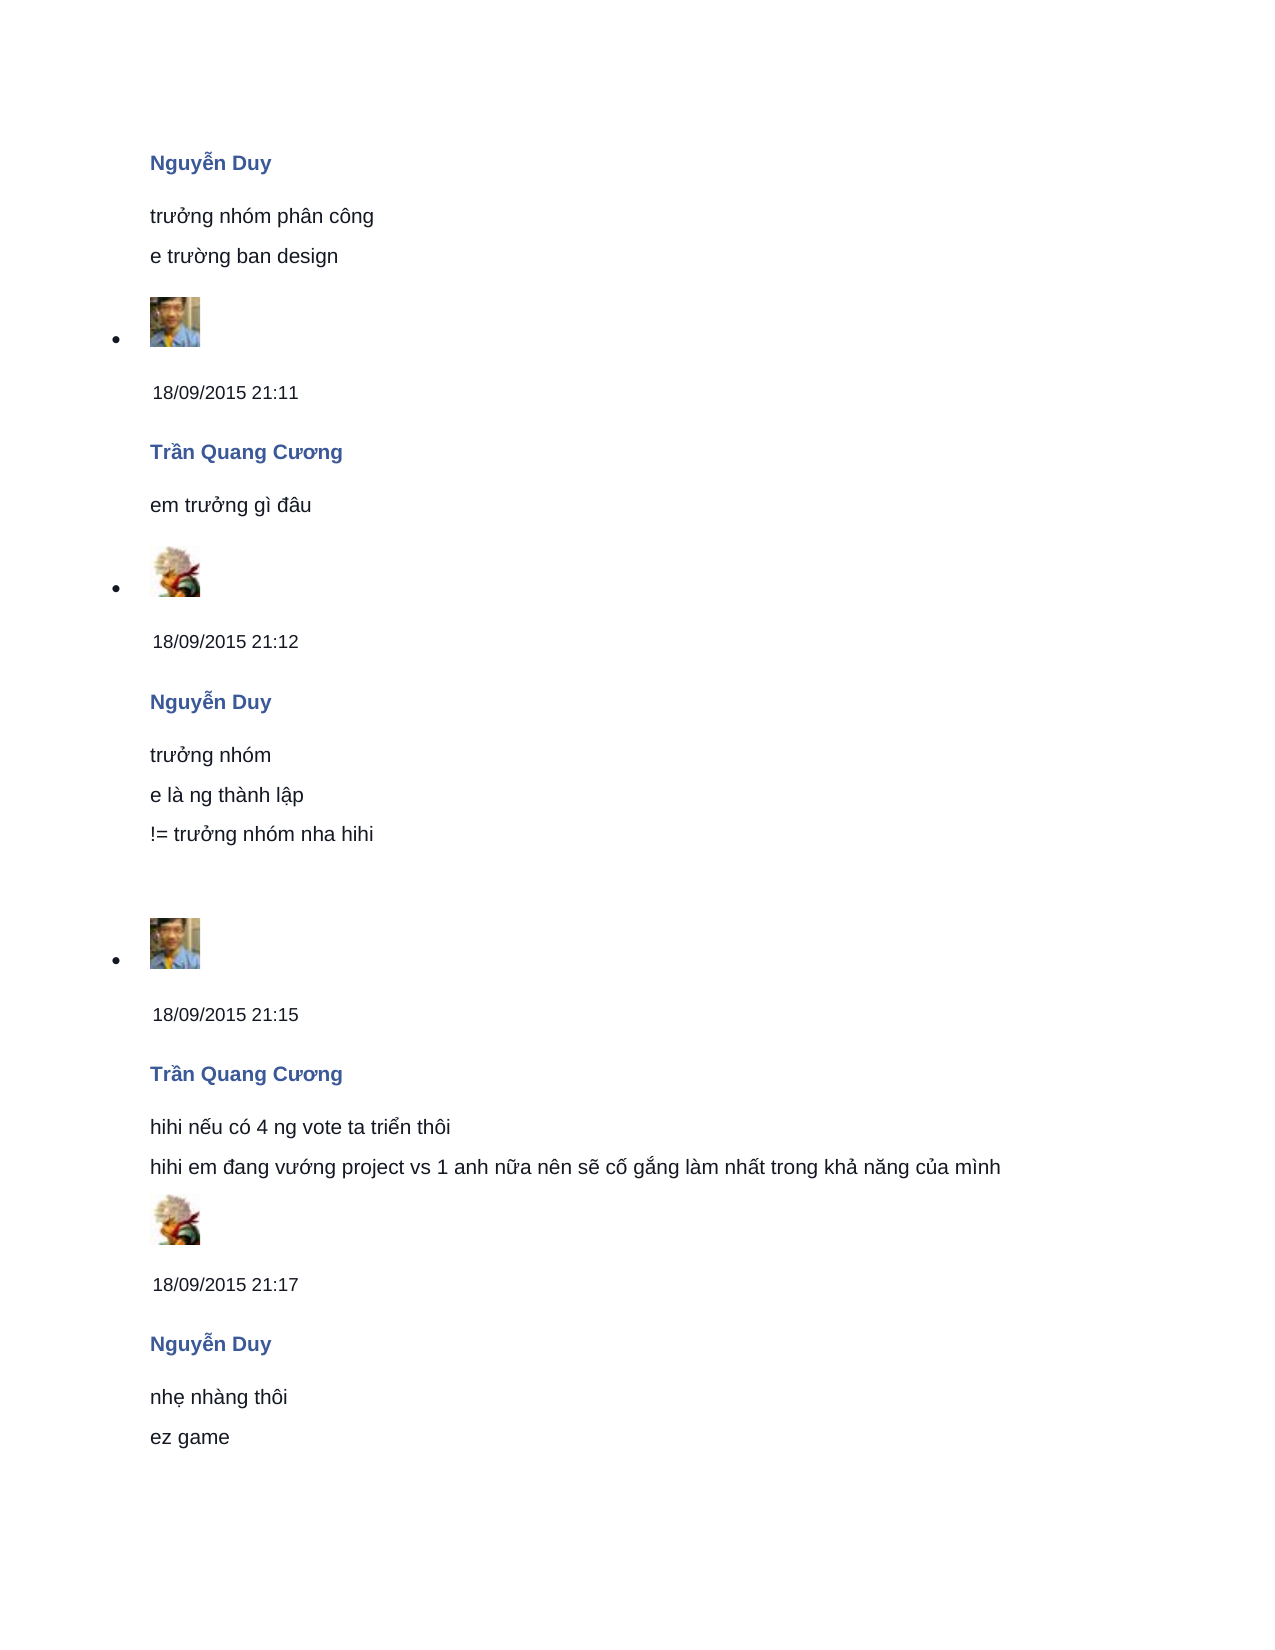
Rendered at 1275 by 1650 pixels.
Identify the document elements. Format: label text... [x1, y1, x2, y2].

text trưởng nhóm phân công [150, 204, 1125, 228]
text Trần Quang Cương [150, 1061, 1125, 1086]
text 18/09/2015 21:15 [150, 1004, 1125, 1032]
text em trưởng gì đâu [150, 493, 1125, 517]
text ez game [150, 1424, 1125, 1448]
text hihi nếu có 4 ng vote ta triển thôi [150, 1115, 1125, 1139]
text hihi em đang vướng project vs 1 anh nữa nên sẽ cố gắng làm nhất trong khả năng của mình [150, 1155, 1125, 1179]
text != trưởng nhóm nha hihi [150, 822, 1125, 846]
picture [150, 546, 200, 597]
text Trần Quang Cương [150, 439, 1125, 464]
text 18/09/2015 21:17 [150, 1273, 1125, 1301]
text nhẹ nhàng thôi [150, 1385, 1125, 1409]
text Nguyễn Duy [150, 150, 1125, 175]
picture [150, 918, 200, 969]
text trưởng nhóm [150, 743, 1125, 767]
text 18/09/2015 21:11 [150, 382, 1125, 410]
text e là ng thành lập [150, 782, 1125, 806]
text e trường ban design [150, 244, 1125, 268]
text Nguyễn Duy [150, 1331, 1125, 1356]
picture [150, 297, 200, 347]
text 18/09/2015 21:12 [150, 631, 1125, 659]
picture [150, 1194, 200, 1245]
text Nguyễn Duy [150, 688, 1125, 714]
